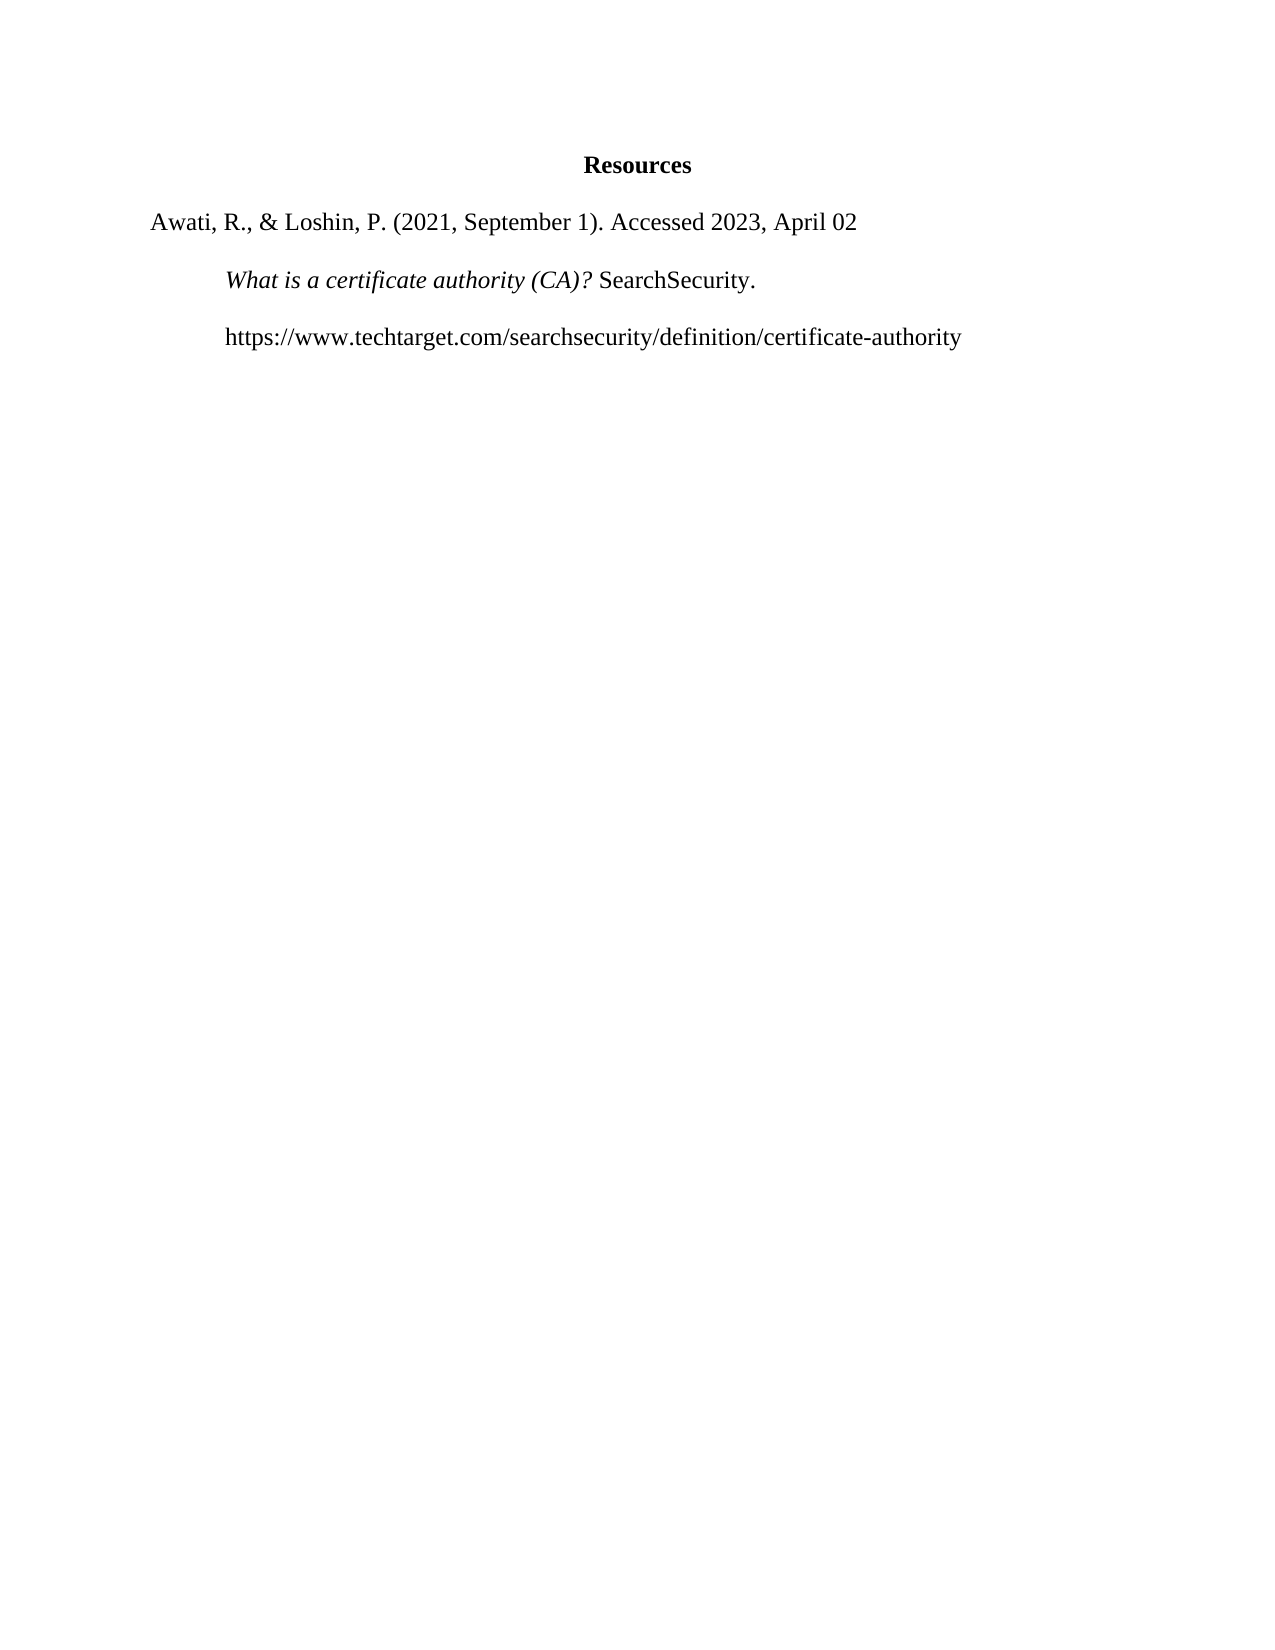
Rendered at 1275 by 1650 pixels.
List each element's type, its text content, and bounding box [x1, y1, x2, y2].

text What is a certificate authority (CA)? SearchSecurity. https://www.techtarget.com/searchsecurity/definition/certificate-authority [225, 265, 1125, 351]
text Awati, R., & Loshin, P. (2021, September 1). Accessed 2023, April 02 [150, 207, 1125, 236]
text Resources [150, 150, 1125, 179]
